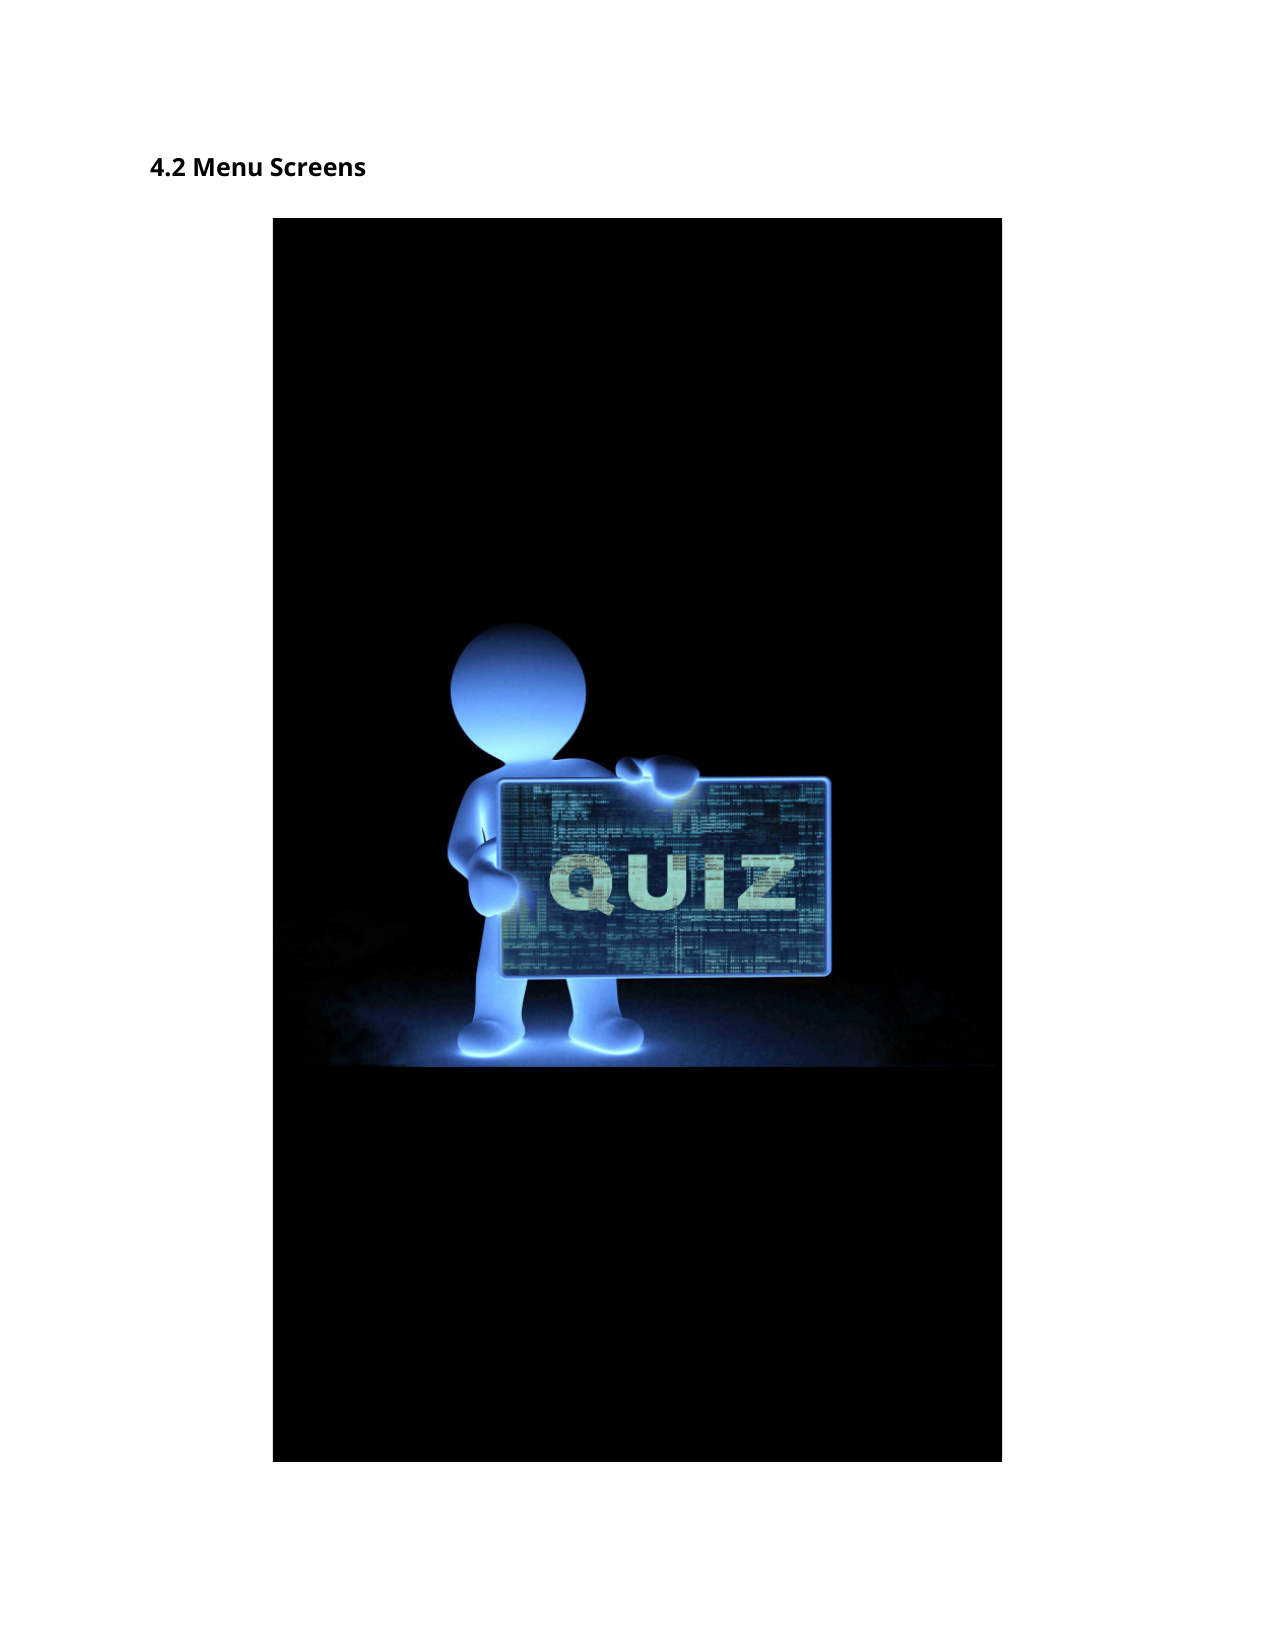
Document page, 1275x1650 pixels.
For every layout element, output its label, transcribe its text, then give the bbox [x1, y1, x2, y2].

text 4.2 Menu Screens [150, 150, 1125, 184]
picture [272, 218, 1003, 1462]
